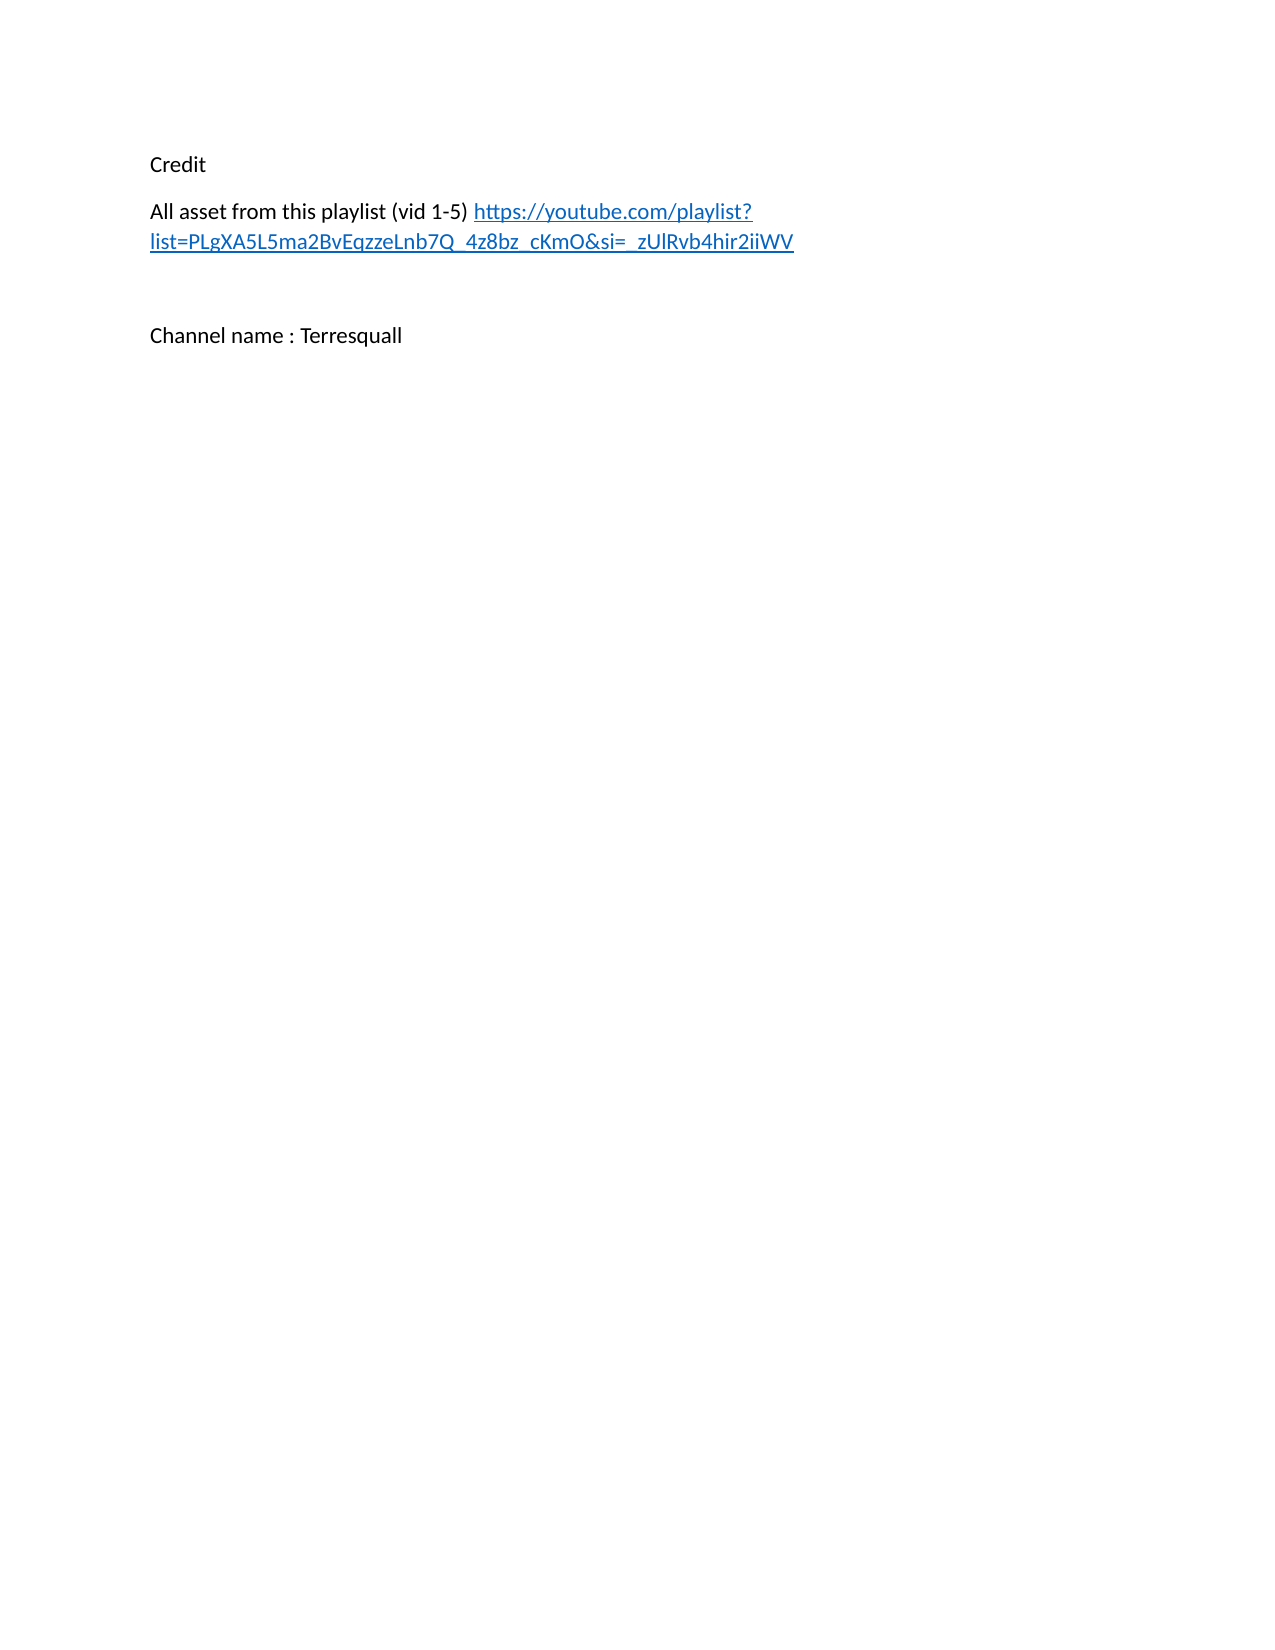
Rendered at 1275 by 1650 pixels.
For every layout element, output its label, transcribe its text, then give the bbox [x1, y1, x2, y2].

text All asset from this playlist (vid 1-5) https://youtube.com/playlist?list=PLgXA5L5ma2BvEqzzeLnb7Q_4z8bz_cKmO&si=_zUlRvb4hir2iiWV [150, 197, 1125, 255]
text Channel name : Terresquall [150, 321, 1125, 349]
text Credit [150, 150, 1125, 178]
